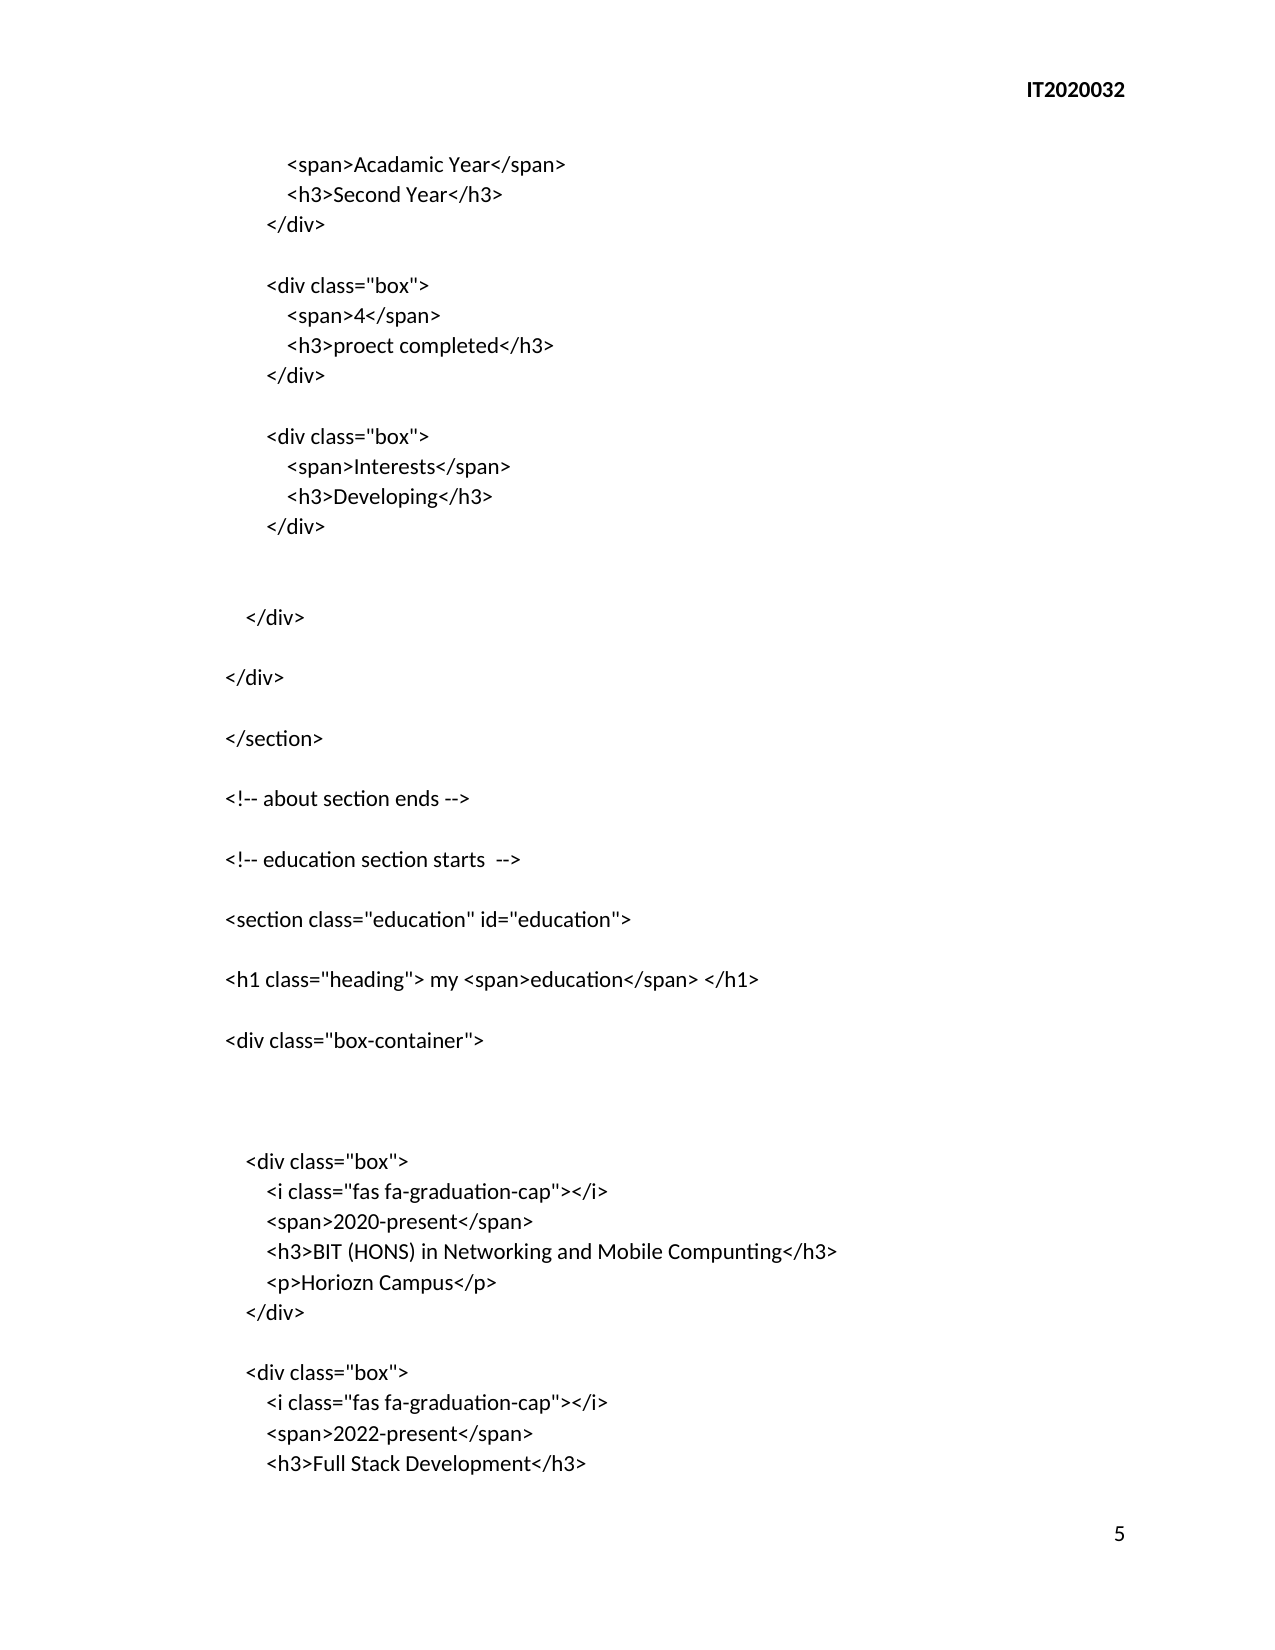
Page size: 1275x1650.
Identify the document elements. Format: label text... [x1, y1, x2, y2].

list <h3>BIT (HONS) in Networking and Mobile Compunting</h3> [225, 1237, 1125, 1266]
list </div> [225, 603, 1125, 631]
list <section class="education" id="education"> [225, 905, 1125, 933]
list <span>Interests</span> [225, 452, 1125, 480]
list </div> [225, 210, 1125, 238]
list <div class="box"> [225, 422, 1125, 450]
list <div class="box"> [225, 1147, 1125, 1175]
list </div> [225, 1298, 1125, 1326]
list <h1 class="heading"> my <span>education</span> </h1> [225, 966, 1125, 994]
list <div class="box"> [225, 1358, 1125, 1386]
list <h3>Full Stack Development</h3> [225, 1449, 1125, 1477]
list <!-- about section ends --> [225, 784, 1125, 812]
list <div class="box"> [225, 271, 1125, 299]
list <span>4</span> [225, 301, 1125, 329]
list <span>2022-present</span> [225, 1419, 1125, 1447]
list </div> [225, 663, 1125, 692]
list </div> [225, 361, 1125, 389]
list <h3>Developing</h3> [225, 482, 1125, 510]
list </section> [225, 724, 1125, 752]
list <div class="box-container"> [225, 1026, 1125, 1054]
list <!-- education section starts --> [225, 845, 1125, 873]
list <i class="fas fa-graduation-cap"></i> [225, 1388, 1125, 1417]
list <i class="fas fa-graduation-cap"></i> [225, 1177, 1125, 1205]
list <span>2020-present</span> [225, 1207, 1125, 1235]
list </div> [225, 512, 1125, 541]
list <h3>Second Year</h3> [225, 180, 1125, 208]
list <h3>proect completed</h3> [225, 331, 1125, 359]
list <p>Horiozn Campus</p> [225, 1268, 1125, 1296]
list <span>Acadamic Year</span> [225, 150, 1125, 178]
